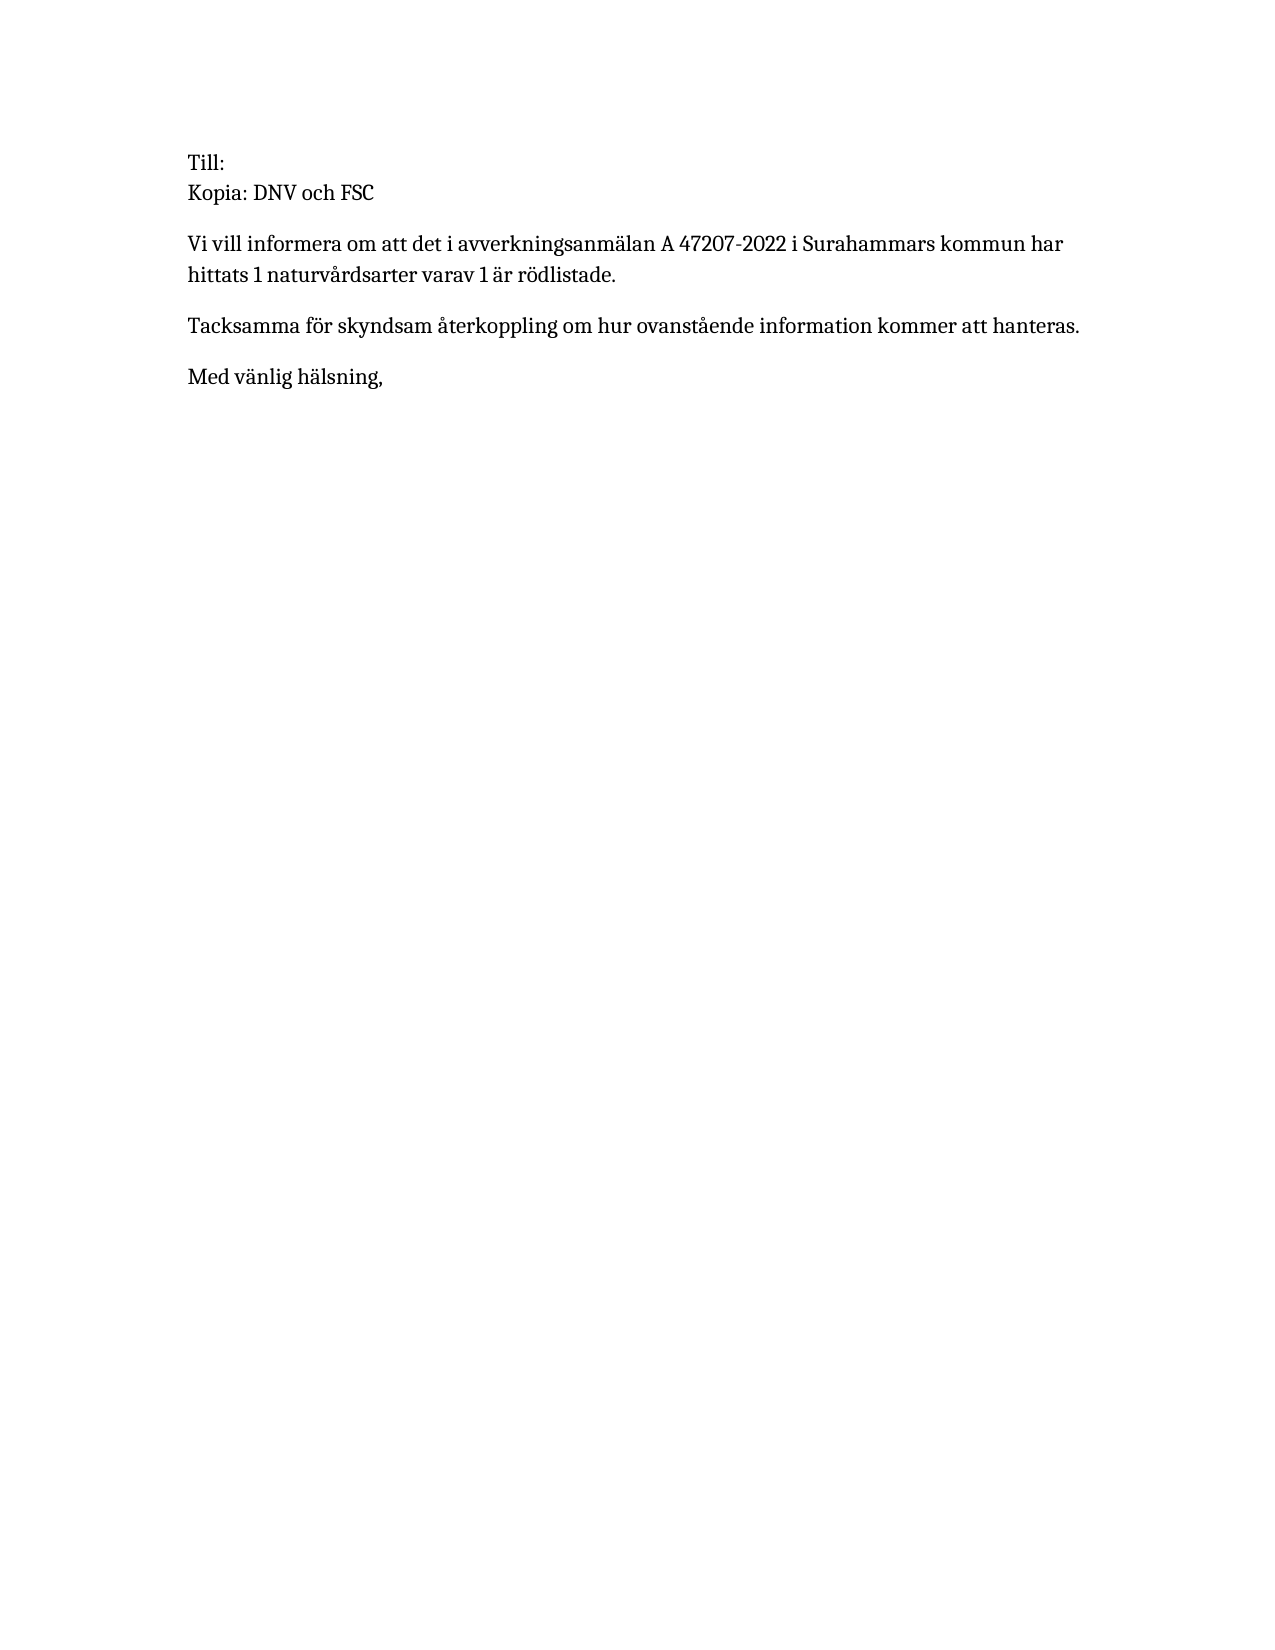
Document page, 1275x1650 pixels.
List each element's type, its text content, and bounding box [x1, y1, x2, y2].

text Vi vill informera om att det i avverkningsanmälan A 47207-2022 i Surahammars kommun har hittats 1 naturvårdsarter varav 1 är rödlistade. [187, 231, 1087, 288]
text Tacksamma för skyndsam återkoppling om hur ovanstående information kommer att hanteras. [187, 312, 1087, 339]
text Med vänlig hälsning, [187, 363, 1087, 420]
text Till: Kopia: DNV och FSC [187, 150, 1087, 207]
